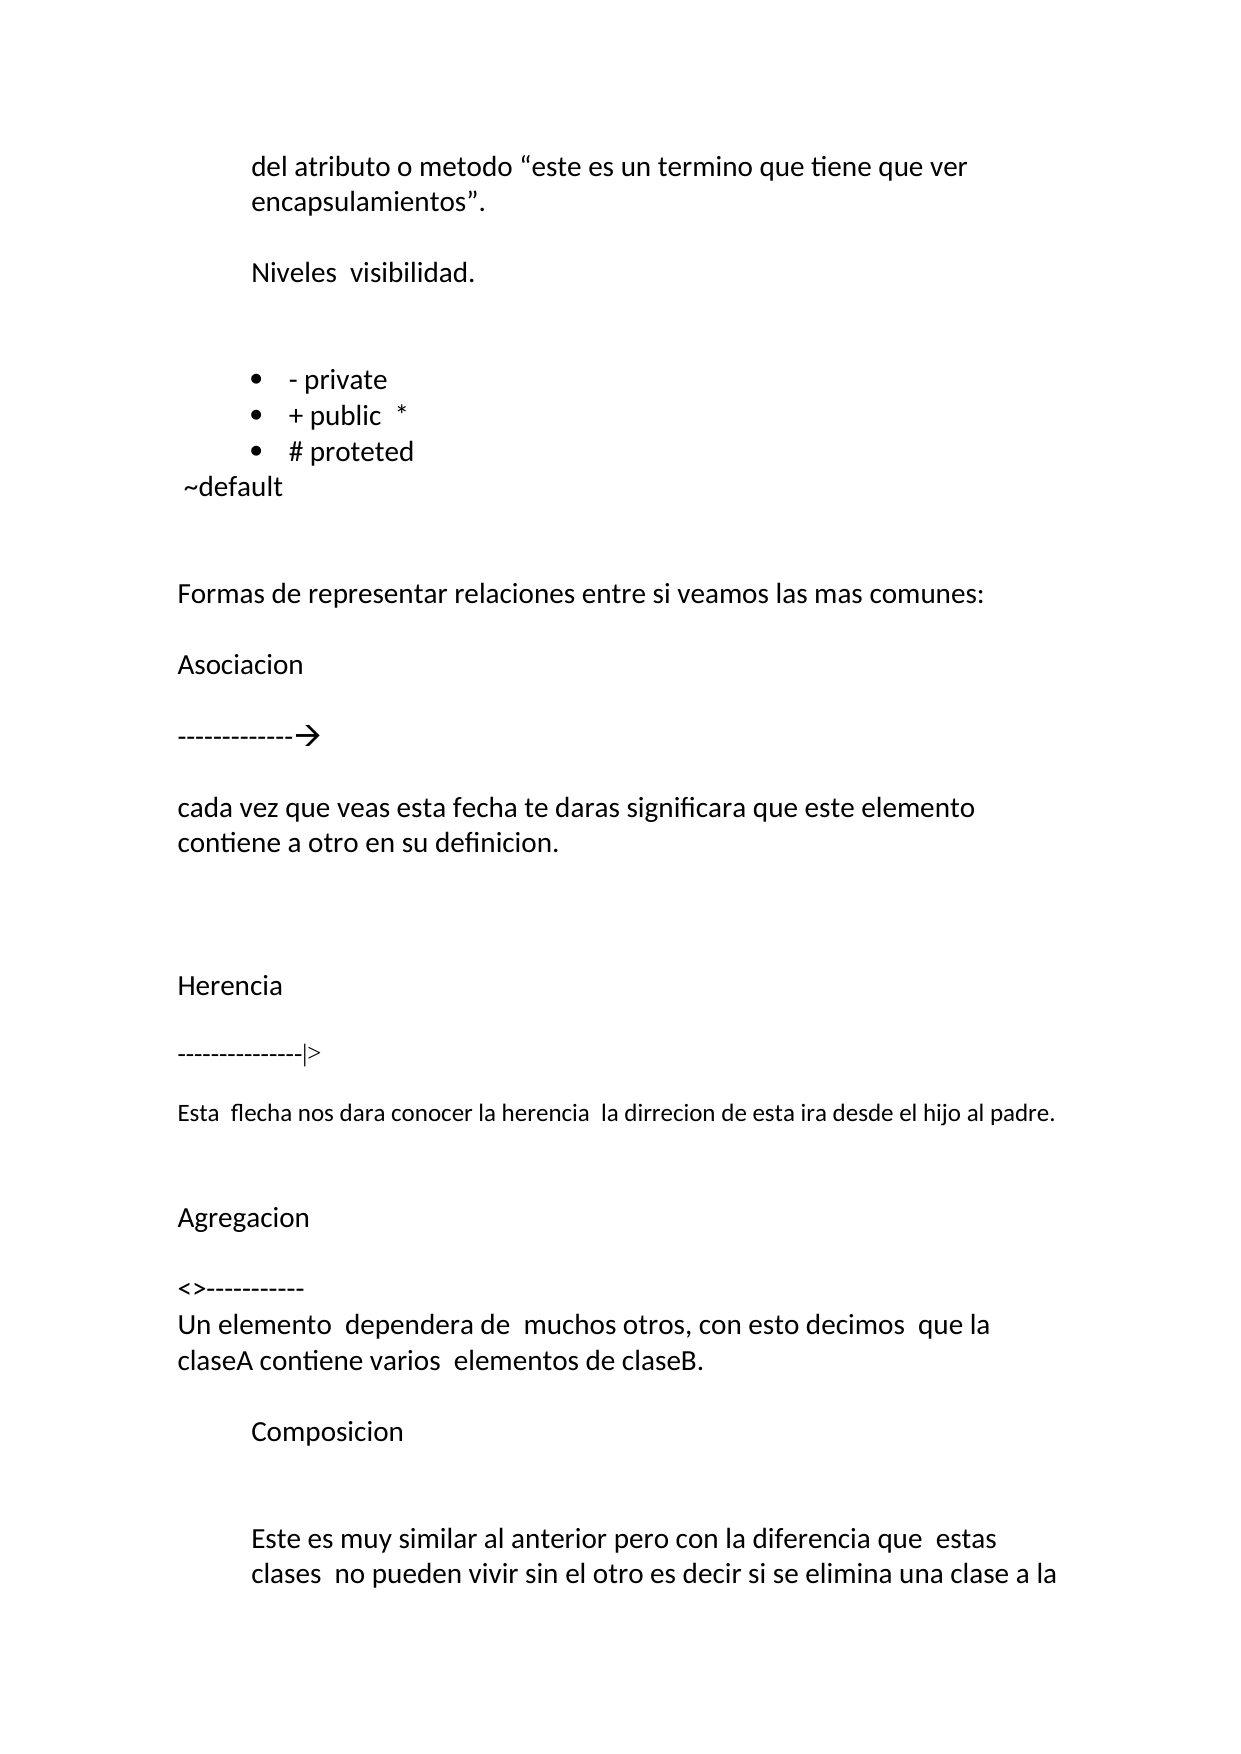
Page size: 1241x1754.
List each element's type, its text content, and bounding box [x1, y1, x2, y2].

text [251, 1413, 1063, 1591]
text Un elemento dependera de muchos otros, con esto decimos que la claseA contiene varios elementos de claseB. [177, 1306, 1063, 1377]
text Niveles visibilidad. [251, 254, 1063, 290]
list + public * [251, 397, 1063, 433]
text ~default Formas de representar relaciones entre si veamos las mas comunes: Asociacion ------------- cada vez que veas esta fecha te daras significara que este elemento contiene a otro en su definicion. Herencia ---------------|> Esta flecha nos dara conocer la herencia la dirrecion de esta ira desde el hijo al padre. Agregacion <>----------- [177, 468, 1063, 1306]
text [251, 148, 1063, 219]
list - private [251, 361, 1063, 397]
list # proteted [251, 433, 1063, 468]
